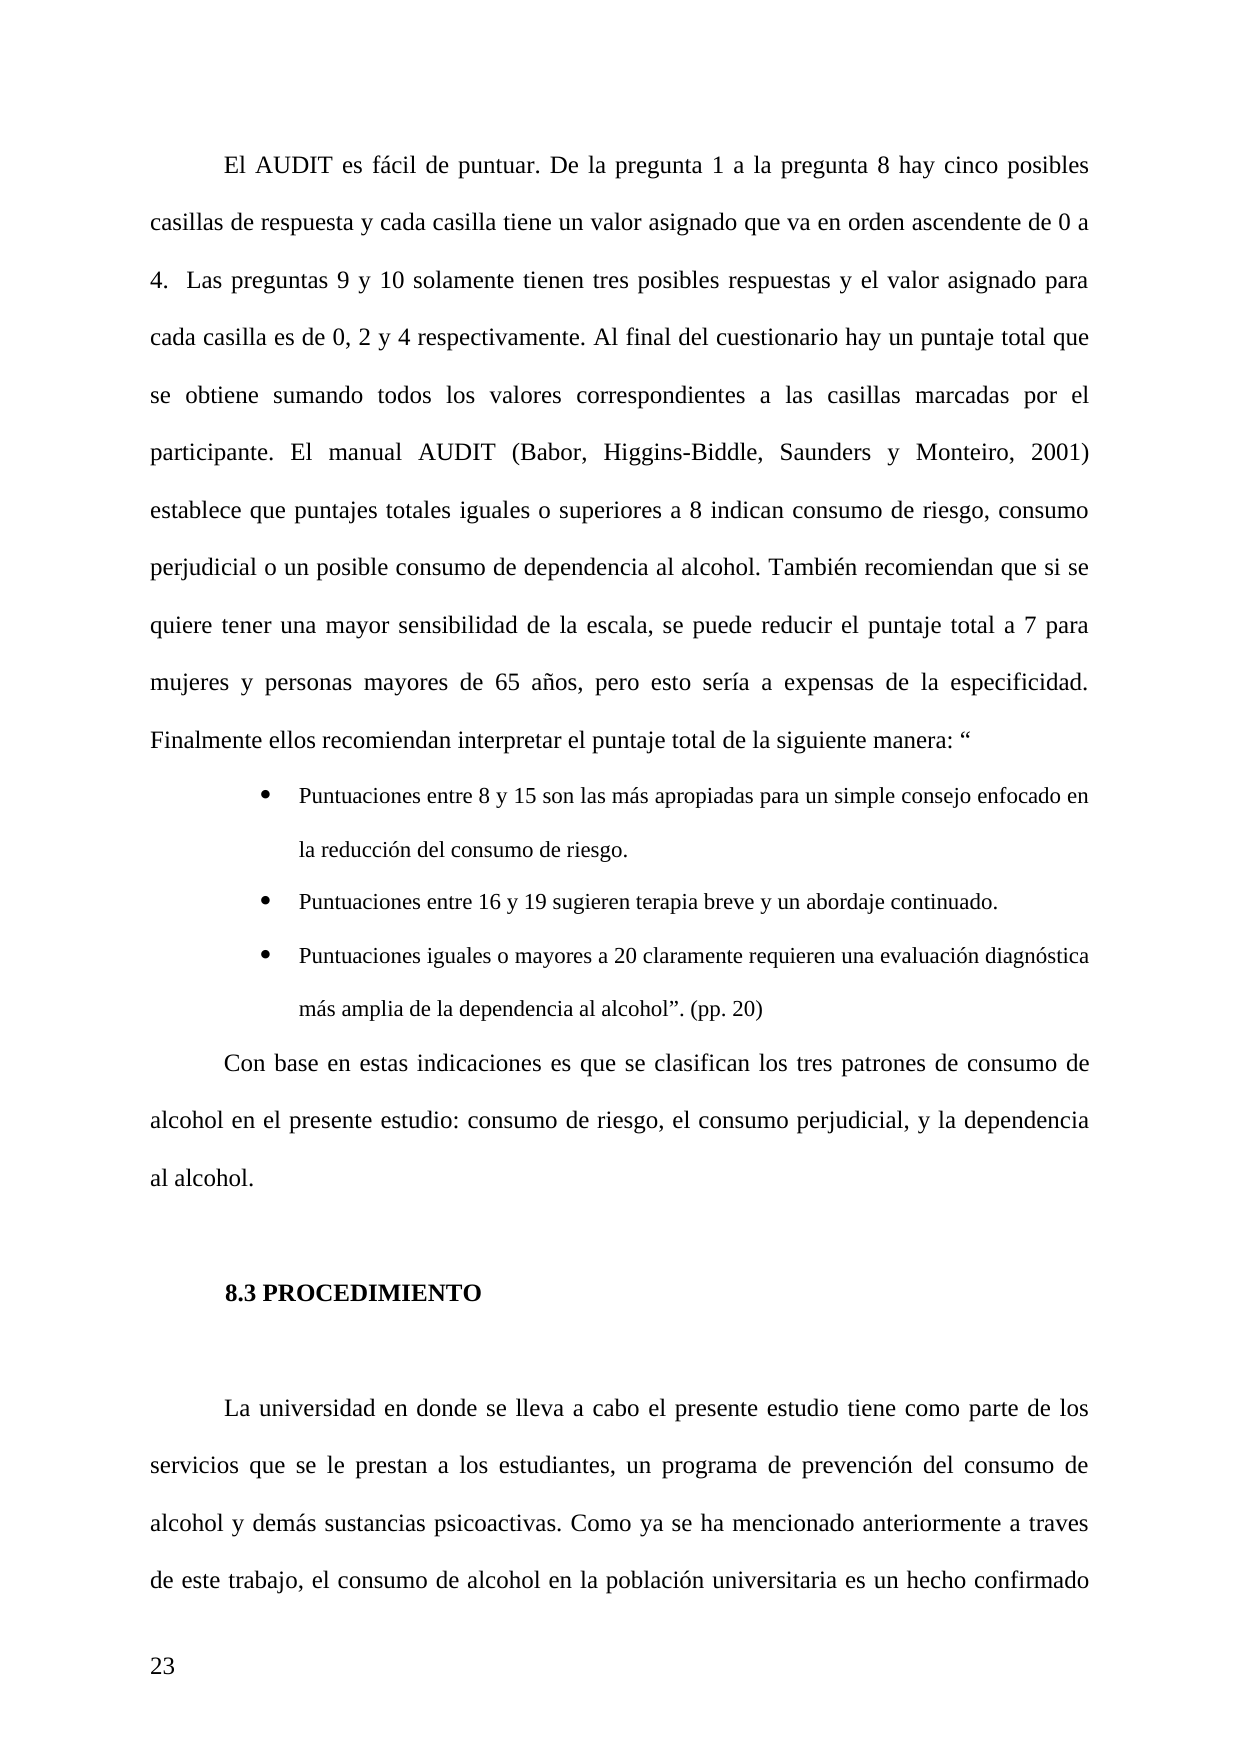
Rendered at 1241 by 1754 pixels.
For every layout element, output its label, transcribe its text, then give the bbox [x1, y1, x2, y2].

list PROCEDIMIENTO [225, 1278, 1090, 1306]
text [150, 1393, 1090, 1594]
list El AUDIT es fácil de puntuar. De la pregunta 1 a la pregunta 8 hay cinco posibles casillas de respuesta y cada casilla tiene un valor asignado que va en orden ascendente de 0 a 4. Las preguntas 9 y 10 solamente tienen tres posibles respuestas y el valor asignado para cada casilla es de 0, 2 y 4 respectivamente. Al final del cuestionario hay un puntaje total que se obtiene sumando todos los valores correspondientes a las casillas marcadas por el participante. El manual AUDIT (Babor, Higgins-Biddle, Saunders y Monteiro, 2001) establece que puntajes totales iguales o superiores a 8 indican consumo de riesgo, consumo perjudicial o un posible consumo de dependencia al alcohol. También recomiendan que si se quiere tener una mayor sensibilidad de la escala, se puede reducir el puntaje total a 7 para mujeres y personas mayores de 65 años, pero esto sería a expensas de la especificidad. Finalmente ellos recomiendan interpretar el puntaje total de la siguiente manera: “ [150, 150, 1090, 754]
list Puntuaciones entre 8 y 15 son las más apropiadas para un simple consejo enfocado en la reducción del consumo de riesgo. [261, 782, 1090, 862]
list Puntuaciones iguales o mayores a 20 claramente requieren una evaluación diagnóstica más amplia de la dependencia al alcohol”. (pp. 20) [261, 942, 1090, 1021]
list Puntuaciones entre 16 y 19 sugieren terapia breve y un abordaje continuado. [261, 888, 1090, 915]
text Con base en estas indicaciones es que se clasifican los tres patrones de consumo de alcohol en el presente estudio: consumo de riesgo, el consumo perjudicial, y la dependencia al alcohol. [150, 1048, 1090, 1191]
